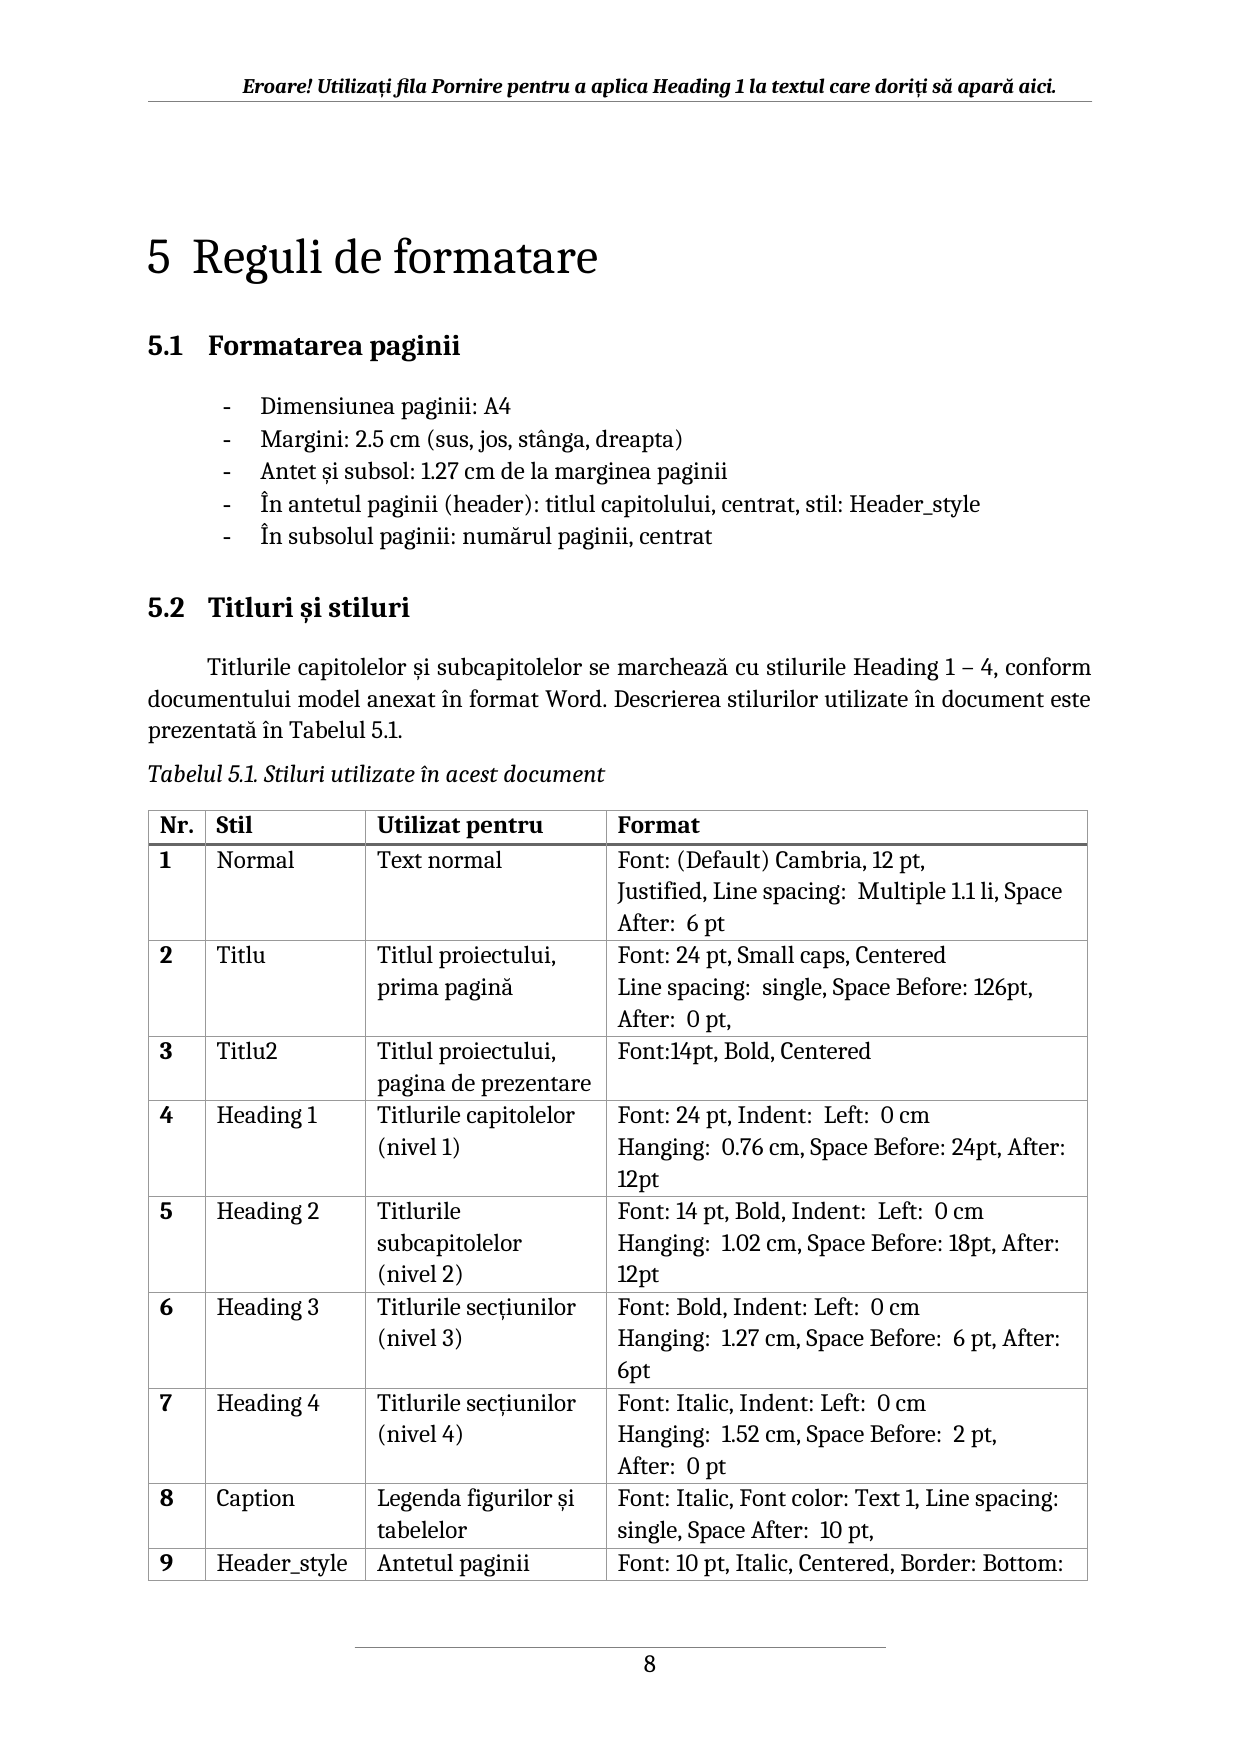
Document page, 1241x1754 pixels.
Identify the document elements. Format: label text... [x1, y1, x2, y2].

table_cell Font: 24 pt, Indent: Left: 0 cm Hanging: 0.76 cm, Space Before: 24pt, After: 12pt [607, 1101, 1087, 1196]
table_cell Font: (Default) Cambria, 12 pt, Justified, Line spacing: Multiple 1.1 li, Space After: 6 pt [607, 846, 1087, 940]
table_cell 4 [149, 1101, 205, 1196]
table_cell Titlurile secțiunilor (nivel 4) [366, 1389, 606, 1483]
table_header Format [607, 811, 1087, 843]
table_cell Titlu2 [206, 1037, 365, 1100]
table_cell Font: 24 pt, Small caps, Centered Line spacing: single, Space Before: 126pt, After: 0 pt, [607, 941, 1087, 1036]
list Margini: 2.5 cm (sus, jos, stânga, dreapta) [223, 424, 1092, 453]
table_cell Font:14pt, Bold, Centered [607, 1037, 1087, 1100]
table_cell 1 [149, 846, 205, 940]
subtitle Reguli de formatare [148, 229, 1092, 286]
subtitle Titluri și stiluri [148, 591, 1092, 625]
table_cell Font: Bold, Indent: Left: 0 cm Hanging: 1.27 cm, Space Before: 6 pt, After: 6pt [607, 1293, 1087, 1387]
table_header Nr. [149, 811, 205, 843]
table_cell Font: Italic, Indent: Left: 0 cm Hanging: 1.52 cm, Space Before: 2 pt, After: 0 pt [607, 1389, 1087, 1483]
table_cell 8 [149, 1484, 205, 1547]
table_cell Font: 14 pt, Bold, Indent: Left: 0 cm Hanging: 1.02 cm, Space Before: 18pt, After: 12pt [607, 1197, 1087, 1292]
text Titlurile capitolelor și subcapitolelor se marchează cu stilurile Heading 1 – 4, conform documentului model anexat în format Word. Descrierea stilurilor utilizate în document este prezentată în Tabelul 5.1. [148, 653, 1092, 745]
text Tabelul 5.1. Stiluri utilizate în acest document [148, 760, 1092, 789]
table_header Stil [206, 811, 365, 843]
table_cell 7 [149, 1389, 205, 1483]
table_cell 9 [149, 1549, 205, 1580]
table_cell 3 [149, 1037, 205, 1100]
table_cell Caption [206, 1484, 365, 1547]
list În antetul paginii (header): titlul capitolului, centrat, stil: Header_style [223, 489, 1092, 518]
list Dimensiunea paginii: A4 [223, 391, 1092, 421]
table_cell Normal [206, 846, 365, 940]
table_cell Heading 4 [206, 1389, 365, 1483]
table_cell Heading 2 [206, 1197, 365, 1292]
table_cell Titlul proiectului, prima pagină [366, 941, 606, 1036]
table_cell 5 [149, 1197, 205, 1292]
list Antet și subsol: 1.27 cm de la marginea paginii [223, 456, 1092, 486]
table_header Utilizat pentru [366, 811, 606, 843]
table_cell 2 [149, 941, 205, 1036]
table_cell Titlurile capitolelor (nivel 1) [366, 1101, 606, 1196]
table_cell Text normal [366, 846, 606, 940]
table_cell Antetul paginii [366, 1549, 606, 1580]
subtitle Formatarea paginii [148, 329, 1092, 363]
table_cell Heading 1 [206, 1101, 365, 1196]
table_cell Heading 3 [206, 1293, 365, 1387]
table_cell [607, 1549, 1087, 1580]
table_cell Titlul proiectului, pagina de prezentare [366, 1037, 606, 1100]
table_cell Header_style [206, 1549, 365, 1580]
table_cell Legenda figurilor și tabelelor [366, 1484, 606, 1547]
list În subsolul paginii: numărul paginii, centrat [223, 521, 1092, 551]
table_cell Titlurile subcapitolelor (nivel 2) [366, 1197, 606, 1292]
table_cell Titlu [206, 941, 365, 1036]
table_cell 6 [149, 1293, 205, 1387]
table_cell Font: Italic, Font color: Text 1, Line spacing: single, Space After: 10 pt, [607, 1484, 1087, 1547]
table_cell Titlurile secțiunilor (nivel 3) [366, 1293, 606, 1387]
